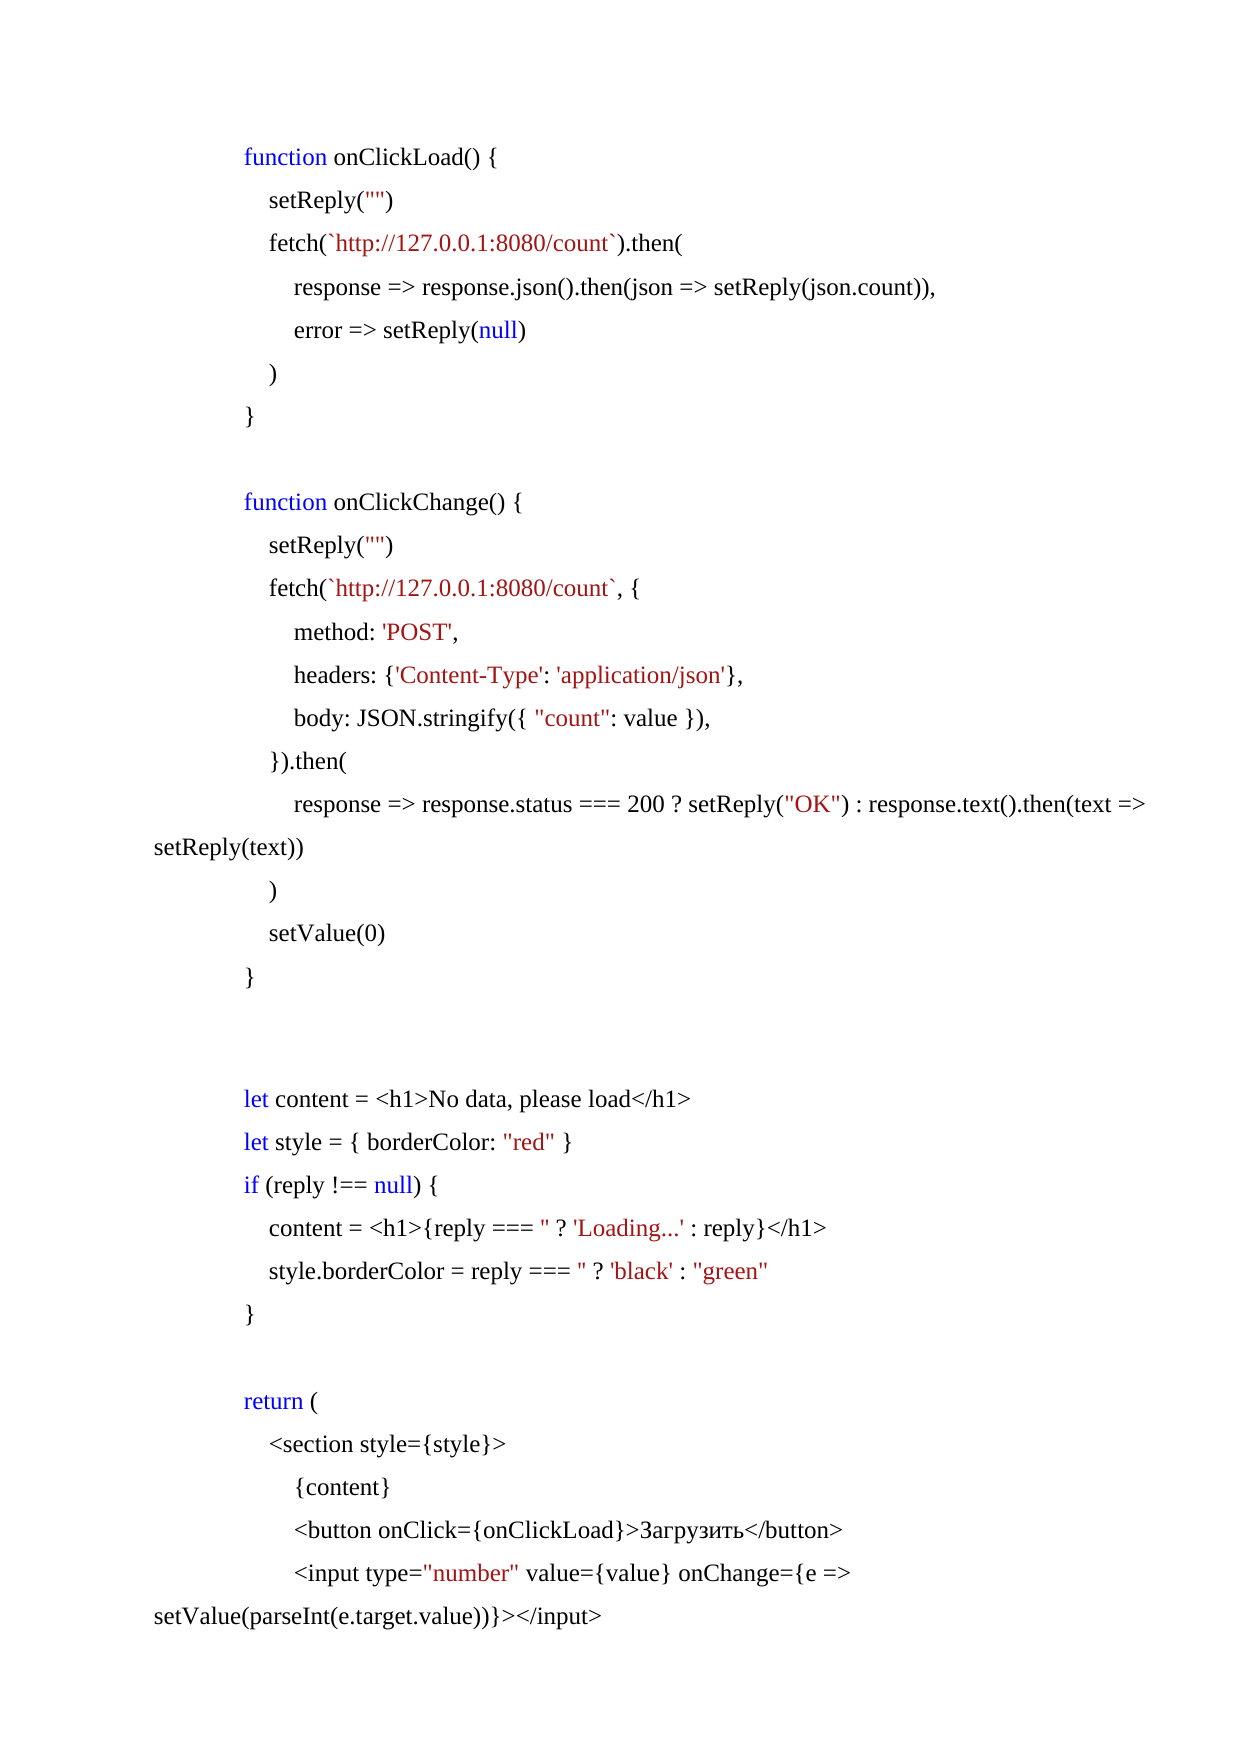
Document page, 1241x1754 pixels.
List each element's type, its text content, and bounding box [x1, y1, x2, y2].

text content = <h1>{reply === '' ? 'Loading...' : reply}</h1> [154, 1213, 1181, 1242]
text return ( [154, 1386, 1181, 1414]
text } [154, 962, 1181, 990]
text ) [154, 358, 1181, 387]
text } [154, 401, 1181, 430]
text setReply("") [154, 530, 1181, 559]
text method: 'POST', [154, 617, 1181, 645]
text }).then( [154, 746, 1181, 775]
text setReply("") [154, 185, 1181, 214]
text headers: {'Content-Type': 'application/json'}, [154, 660, 1181, 688]
text <button onClick={onClickLoad}>Загрузить</button> [154, 1515, 1181, 1544]
text response => response.status === 200 ? setReply("OK") : response.text().then(text => setReply(text)) [154, 789, 1181, 861]
text style.borderColor = reply === '' ? 'black' : "green" [154, 1256, 1181, 1285]
text let style = { borderColor: "red" } [154, 1127, 1181, 1156]
text function onClickChange() { [154, 487, 1181, 516]
text error => setReply(null) [154, 315, 1181, 343]
text setValue(0) [154, 918, 1181, 947]
text if (reply !== null) { [154, 1170, 1181, 1199]
text {content} [154, 1472, 1181, 1501]
text response => response.json().then(json => setReply(json.count)), [154, 272, 1181, 300]
text <section style={style}> [154, 1429, 1181, 1458]
text ) [154, 875, 1181, 904]
text fetch(`http://127.0.0.1:8080/count`).then( [154, 228, 1181, 257]
text fetch(`http://127.0.0.1:8080/count`, { [154, 573, 1181, 602]
text let content = <h1>No data, please load</h1> [154, 1084, 1181, 1113]
text function onClickLoad() { [154, 142, 1181, 171]
text body: JSON.stringify({ "count": value }), [154, 703, 1181, 732]
text } [154, 1299, 1181, 1328]
text <input type="number" value={value} onChange={e => setValue(parseInt(e.target.value))}></input> [154, 1558, 1181, 1630]
